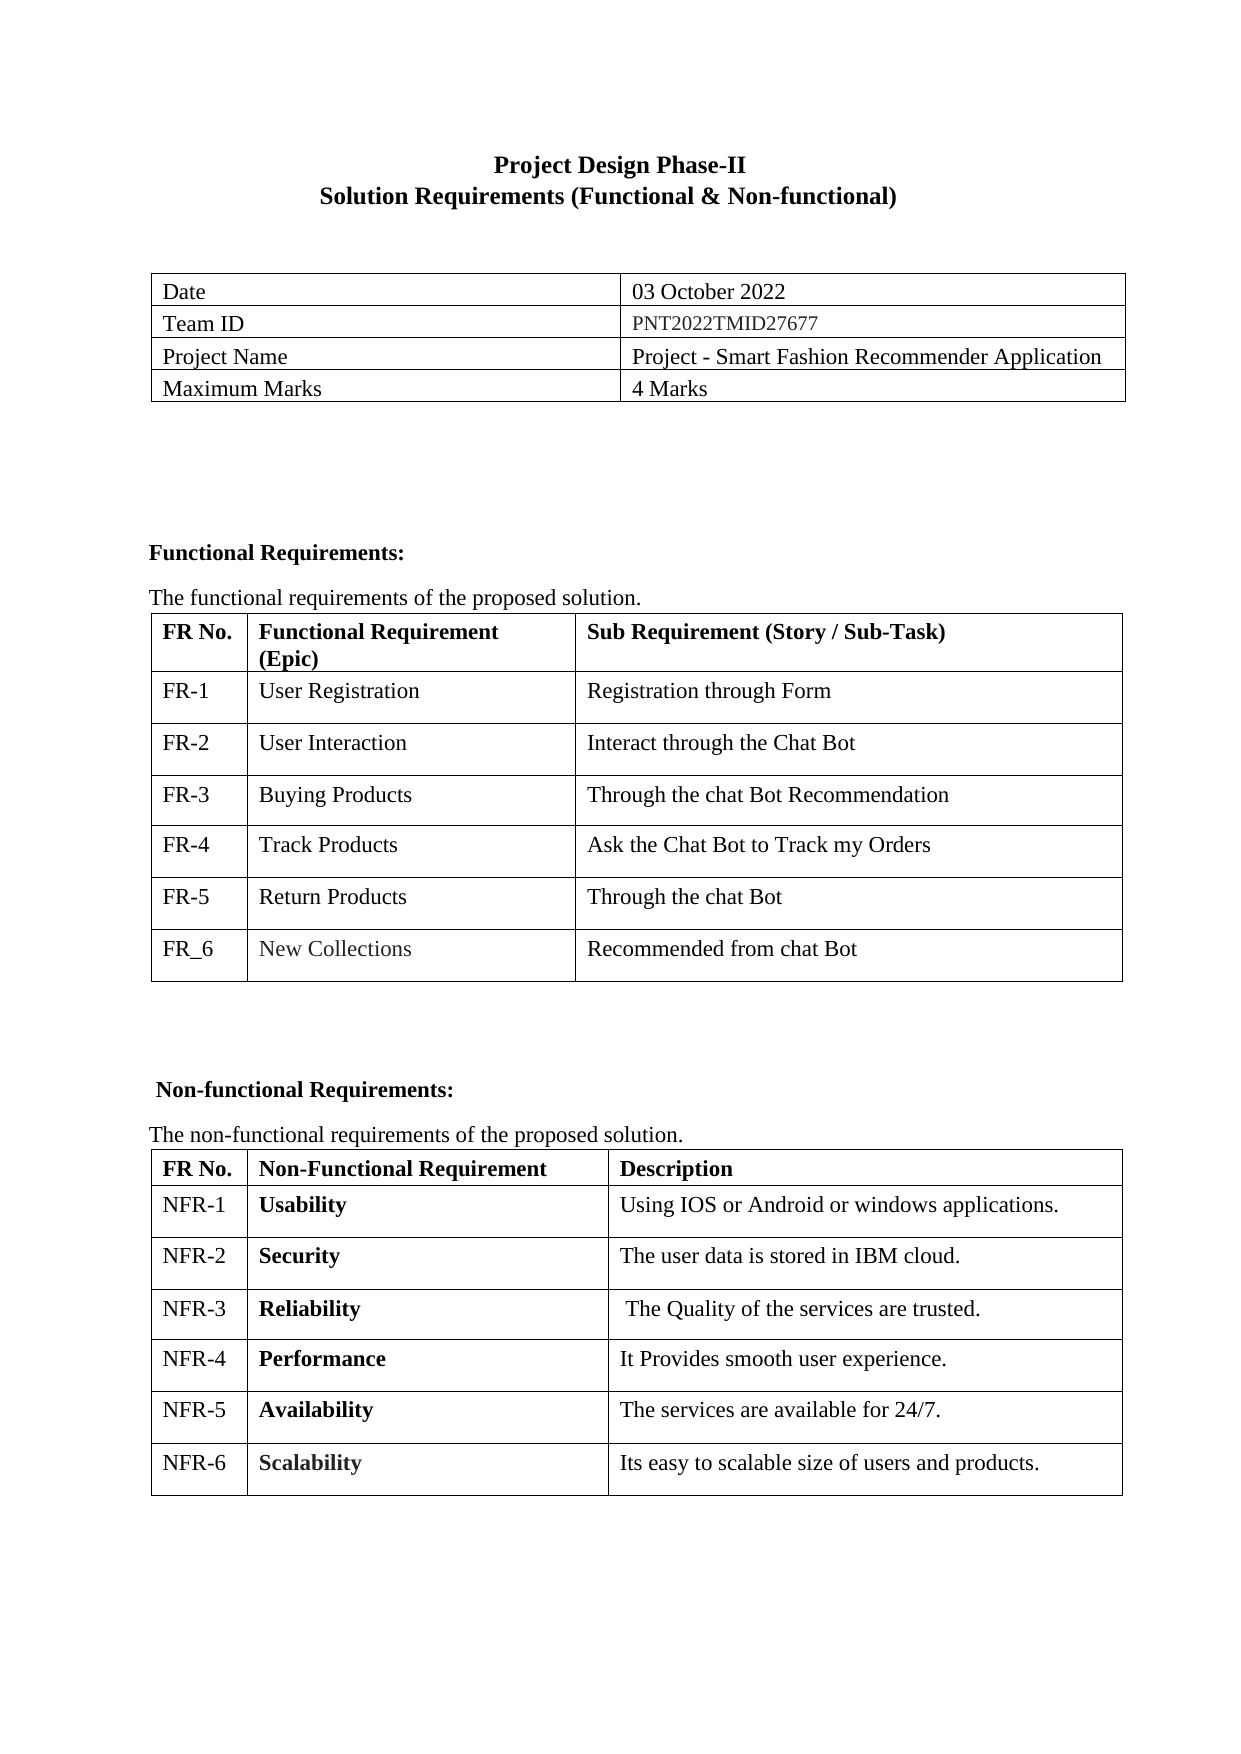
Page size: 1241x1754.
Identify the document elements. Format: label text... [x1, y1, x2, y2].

table_cell Reliability [248, 1290, 608, 1339]
table_cell FR-1 [152, 672, 247, 723]
table_header FR No. [152, 614, 247, 671]
table_cell Return Products [248, 878, 575, 929]
table_cell FR-2 [152, 724, 247, 775]
table_cell FR-3 [152, 776, 247, 825]
table_header 03 October 2022 [621, 274, 1125, 305]
table_cell Maximum Marks [152, 370, 620, 401]
table_cell Scalability [248, 1444, 608, 1495]
table_cell Track Products [248, 826, 575, 877]
table_cell FR_6 [152, 930, 247, 981]
table_header FR No. [152, 1150, 247, 1185]
table_cell Buying Products [248, 776, 575, 825]
table_header Date [152, 274, 620, 305]
table_cell NFR-5 [152, 1392, 247, 1443]
table_cell Project Name [152, 338, 620, 369]
text Project Design Phase-II [150, 150, 1090, 179]
table_header Functional Requirement (Epic) [248, 614, 575, 671]
table_cell NFR-1 [152, 1186, 247, 1237]
table_cell Recommended from chat Bot [576, 930, 1122, 981]
text The non-functional requirements of the proposed solution. [148, 1121, 1090, 1147]
table_cell User Interaction [248, 724, 575, 775]
table_header Sub Requirement (Story / Sub-Task) [576, 614, 1122, 671]
text Non-functional Requirements: [150, 1076, 1090, 1102]
table_cell The services are available for 24/7. [609, 1392, 1122, 1443]
table_cell The user data is stored in IBM cloud. [609, 1238, 1122, 1289]
table_cell Team ID [152, 306, 620, 337]
table_cell It Provides smooth user experience. [609, 1340, 1122, 1391]
table_cell Security [248, 1238, 608, 1289]
table_header Non-Functional Requirement [248, 1150, 608, 1185]
table_cell Ask the Chat Bot to Track my Orders [576, 826, 1122, 877]
table_cell Availability [248, 1392, 608, 1443]
text The functional requirements of the proposed solution. [148, 584, 1090, 611]
table_cell New Collections [248, 930, 575, 981]
table_cell 4 Marks [621, 370, 1125, 401]
table_cell FR-4 [152, 826, 247, 877]
table_cell NFR-3 [152, 1290, 247, 1339]
table_cell FR-5 [152, 878, 247, 929]
table_cell Interact through the Chat Bot [576, 724, 1122, 775]
table_cell Performance [248, 1340, 608, 1391]
table_cell NFR-4 [152, 1340, 247, 1391]
table_cell Registration through Form [576, 672, 1122, 723]
table_cell NFR-6 [152, 1444, 247, 1495]
table_cell Usability [248, 1186, 608, 1237]
table_cell User Registration [248, 672, 575, 723]
table_cell PNT2022TMID27677 [621, 306, 1125, 337]
table_cell Through the chat Bot [576, 878, 1122, 929]
table_cell Through the chat Bot Recommendation [576, 776, 1122, 825]
text Solution Requirements (Functional & Non-functional) [150, 181, 897, 210]
table_header Description [609, 1150, 1122, 1185]
table_cell The Quality of the services are trusted. [609, 1290, 1122, 1339]
text Functional Requirements: [148, 539, 1090, 566]
table_cell NFR-2 [152, 1238, 247, 1289]
table_cell Using IOS or Android or windows applications. [609, 1186, 1122, 1237]
table_cell Its easy to scalable size of users and products. [609, 1444, 1122, 1495]
table_cell Project - Smart Fashion Recommender Application [621, 338, 1125, 369]
